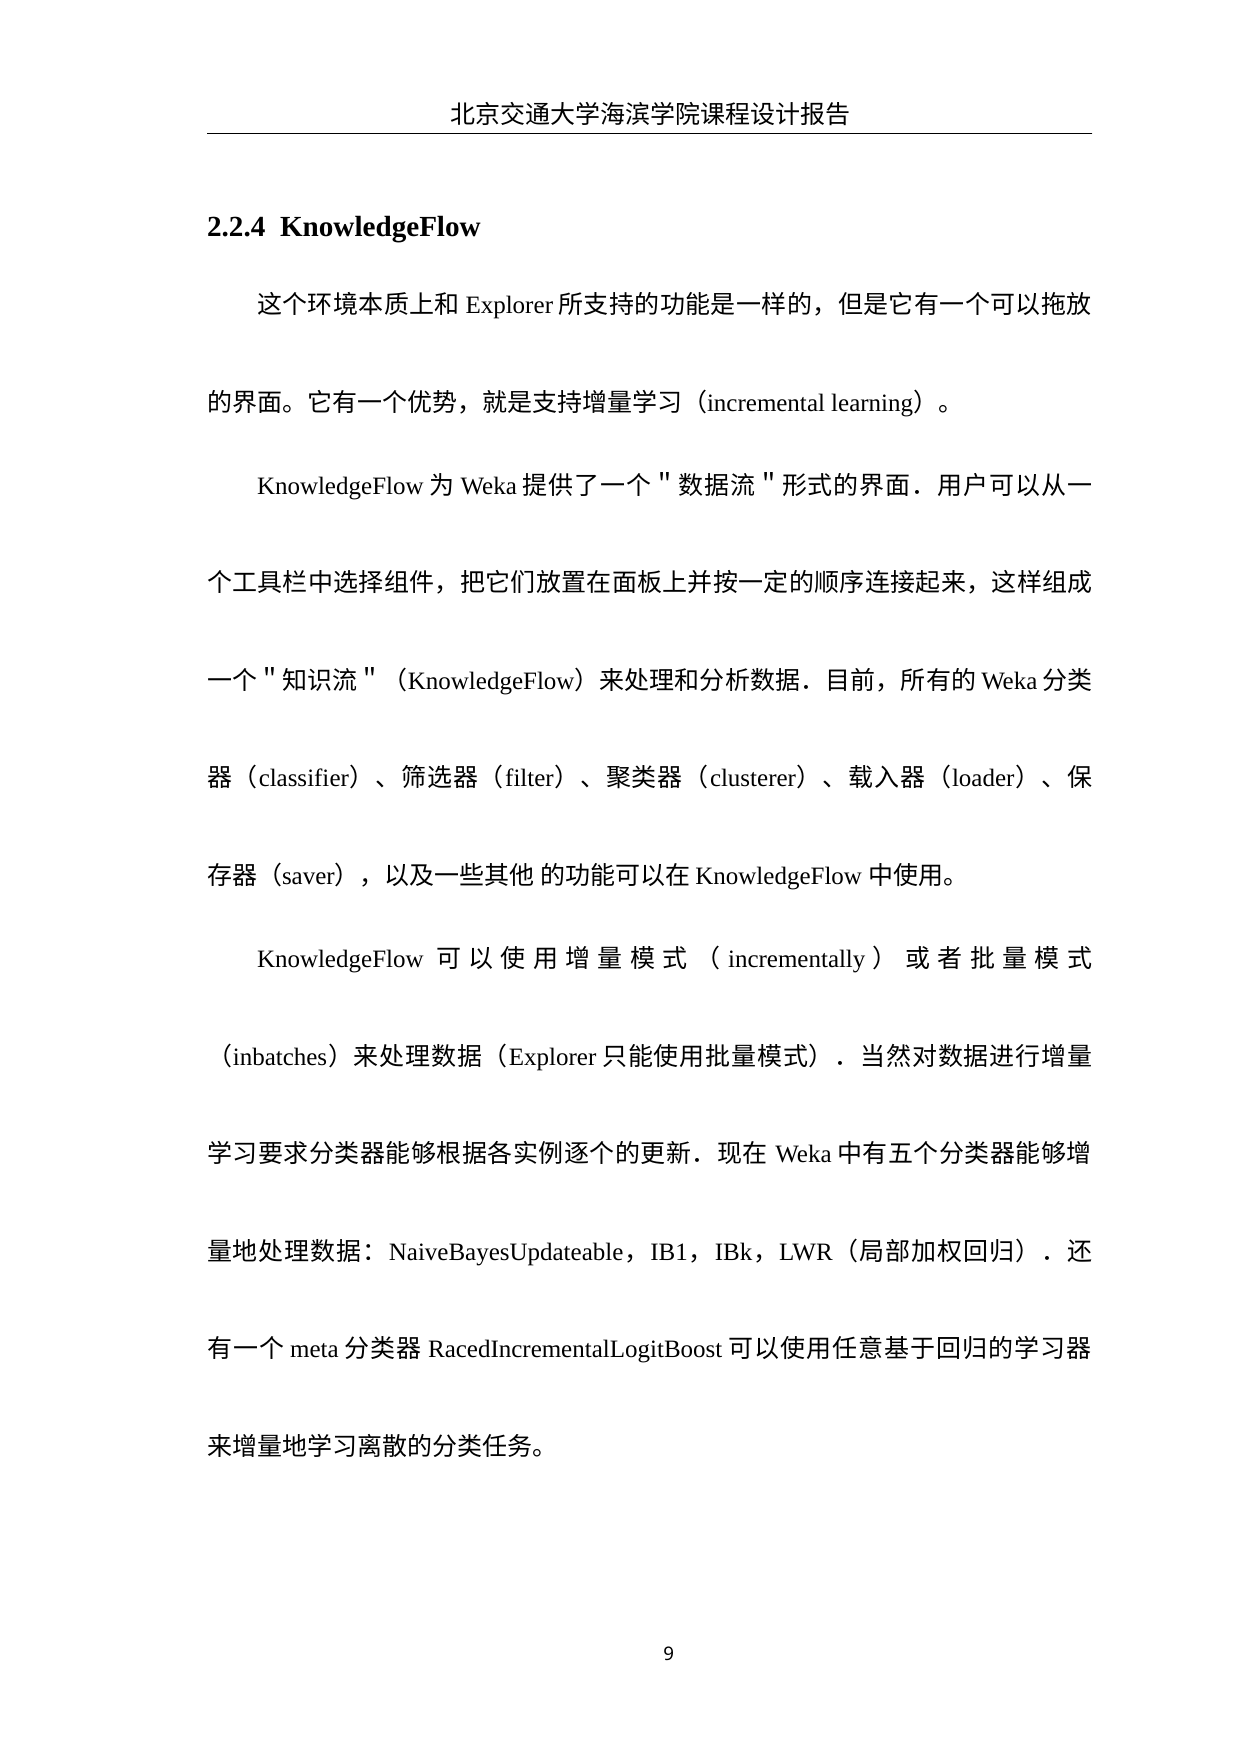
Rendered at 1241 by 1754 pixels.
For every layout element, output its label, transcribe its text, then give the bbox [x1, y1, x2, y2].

text 这个环境本质上和Explorer所支持的功能是一样的，但是它有一个可以拖放的界面。它有一个优势，就是支持增量学习（incremental learning）。 [207, 270, 1092, 433]
subtitle 2.2.4 KnowledgeFlow [207, 193, 1092, 258]
text KnowledgeFlow可以使用增量模式（incrementally）或者批量模式（inbatches）来处理数据（Explorer只能使用批量模式）．当然对数据进行增量学习要求分类器能够根据各实例逐个的更新．现在Weka中有五个分类器能够增量地处理数据：NaiveBayesUpdateable，IB1，IBk，LWR（局部加权回归）．还有一个meta分类器RacedIncrementalLogitBoost可以使用任意基于回归的学习器来增量地学习离散的分类任务。 [207, 924, 1092, 1477]
text KnowledgeFlow为Weka提供了一个＂数据流＂形式的界面．用户可以从一个工具栏中选择组件，把它们放置在面板上并按一定的顺序连接起来，这样组成一个＂知识流＂（KnowledgeFlow）来处理和分析数据．目前，所有的Weka分类器（classifier）、筛选器（filter）、聚类器（clusterer）、载入器（loader）、保存器（saver），以及一些其他 的功能可以在KnowledgeFlow 中使用。 [207, 451, 1092, 906]
